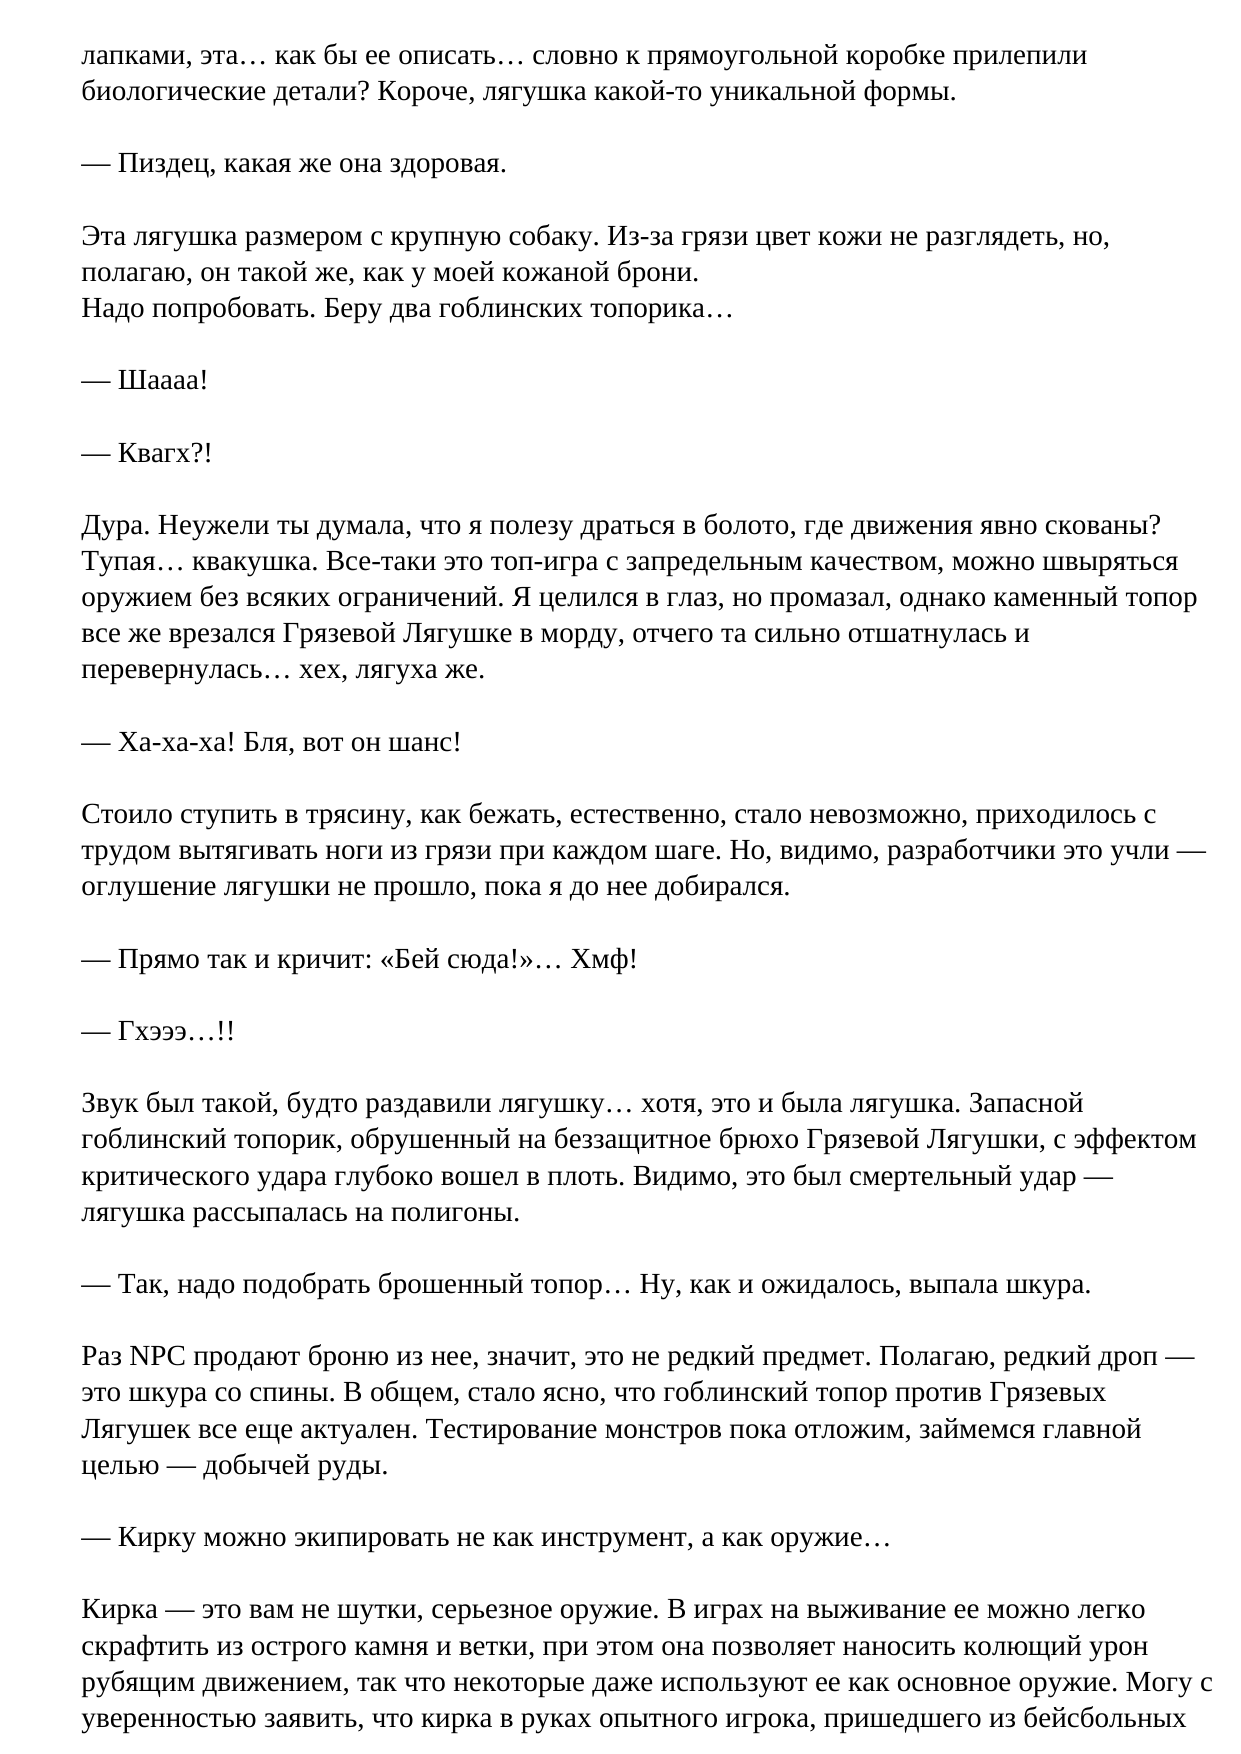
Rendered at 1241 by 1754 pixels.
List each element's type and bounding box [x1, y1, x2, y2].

text [81, 37, 1215, 1733]
